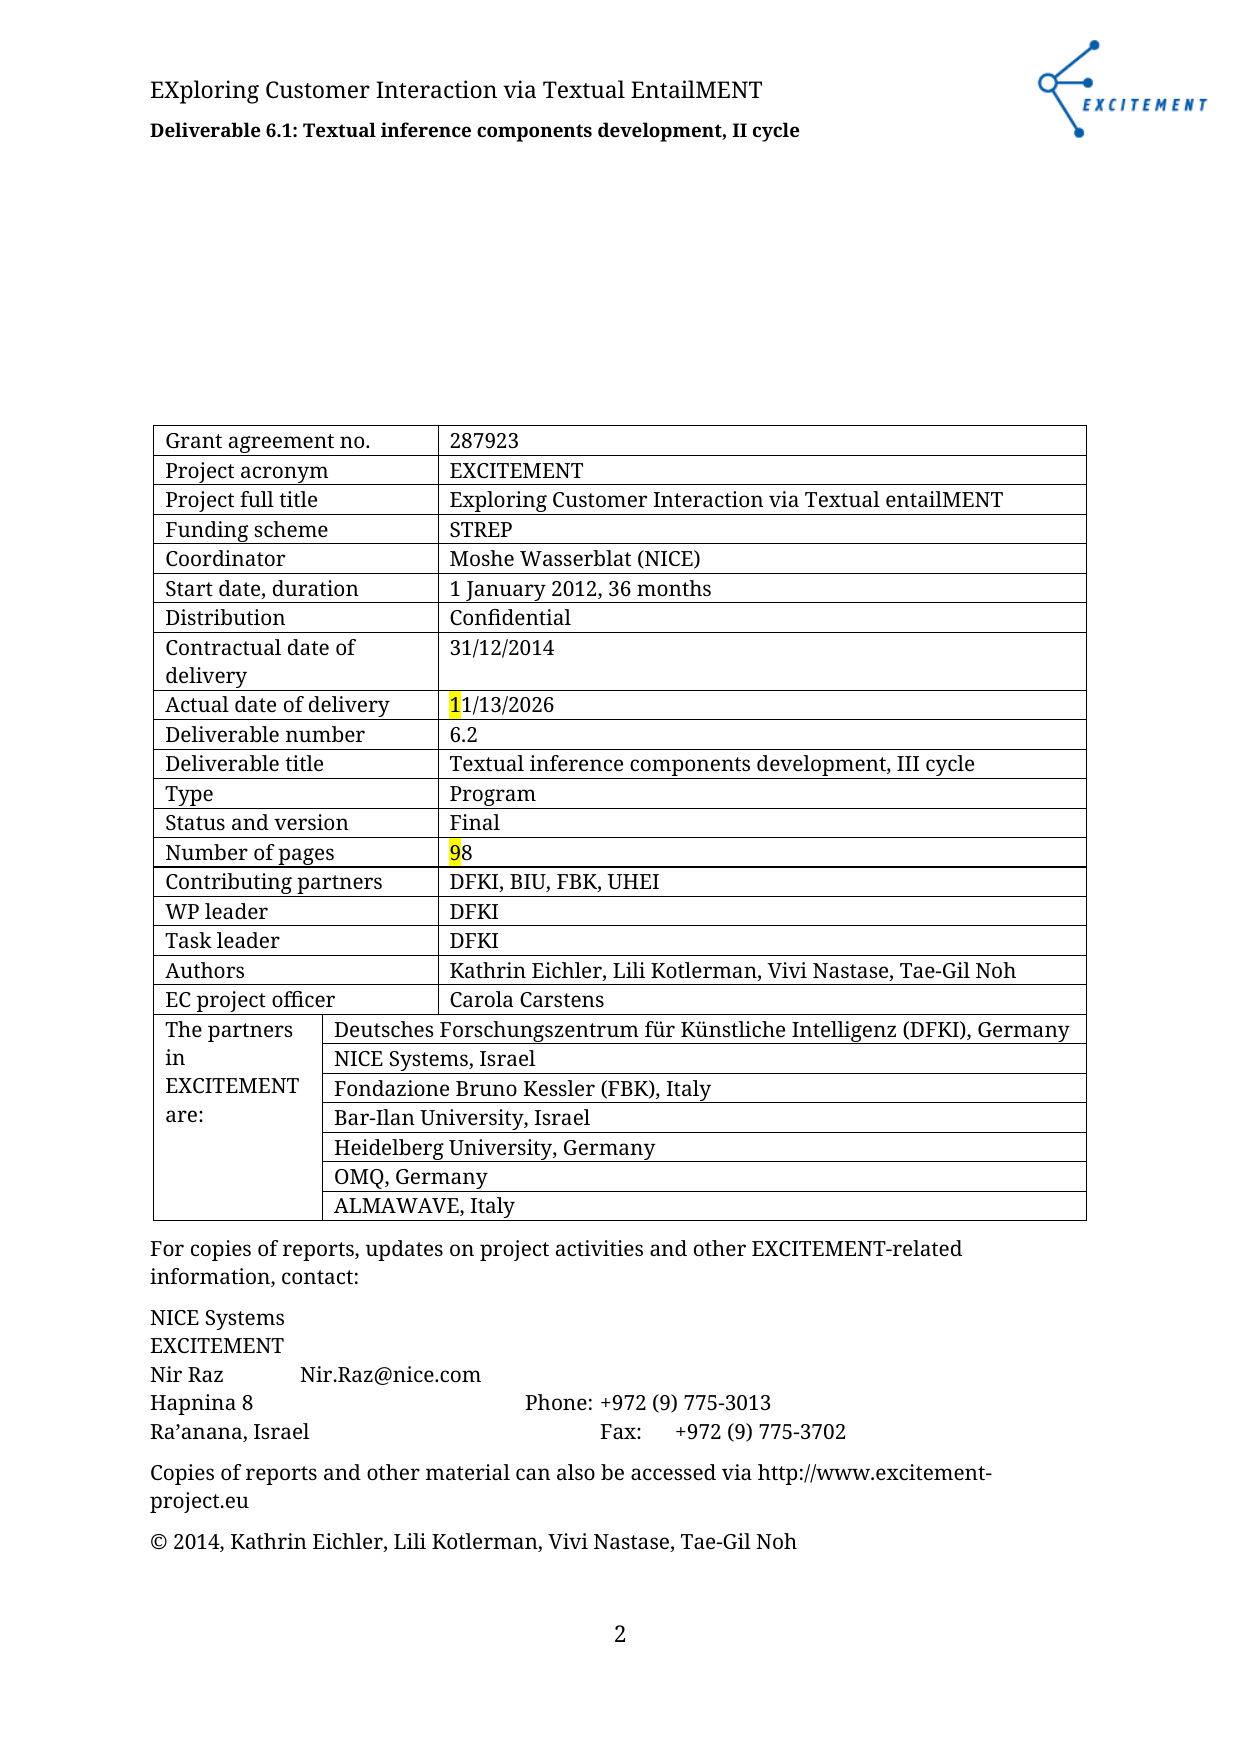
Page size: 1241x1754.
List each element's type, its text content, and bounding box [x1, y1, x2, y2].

text © , [150, 1527, 1090, 1556]
table_cell Deliverable title [154, 750, 438, 778]
table_cell Bar-Ilan University, Israel [323, 1103, 1086, 1132]
table_cell Funding scheme [154, 515, 438, 543]
table_cell Exploring Customer Interaction via Textual entailMENT [439, 485, 1086, 514]
table_cell [439, 691, 449, 719]
table_cell [461, 838, 1086, 866]
text EXCITEMENT [150, 1331, 1090, 1360]
table_cell DFKI, BIU, FBK, UHEI [439, 868, 1086, 896]
table_cell The partners in EXCITEMENT are: [154, 1015, 322, 1220]
table_cell EXCITEMENT [439, 456, 1086, 484]
table_cell WP leader [154, 897, 438, 925]
table_cell 6.2 [439, 720, 1086, 748]
table_header 287923 [439, 426, 1086, 455]
table_cell 31/12/2014 [439, 633, 1086, 689]
table_cell Confidential [439, 603, 1086, 632]
text Hapnina 8 Phone: +972 (9) 775-3 [150, 1388, 1090, 1417]
table_cell DFKI [439, 897, 1086, 925]
table_cell Heidelberg University, Germany [323, 1133, 1086, 1161]
table_cell STREP [439, 515, 1086, 543]
table_cell Status and version [154, 809, 438, 837]
table_cell Task leader [154, 926, 438, 955]
table_cell Final [439, 809, 1086, 837]
table_cell OMQ, Germany [323, 1162, 1086, 1191]
table_cell Project acronym [154, 456, 438, 484]
table_cell Authors [154, 956, 438, 984]
table_cell Project full title [154, 485, 438, 514]
text Copies of reports and other material can also be accessed via http://www.excitement-project.eu [150, 1458, 1090, 1514]
table_cell Contractual date of delivery [154, 633, 438, 689]
table_cell Moshe Wasserblat (NICE) [439, 544, 1086, 573]
text For copies of reports, updates on project activities and other EXCITEMENT-related information, contact: [150, 1234, 1090, 1291]
table_cell Program [439, 779, 1086, 807]
text NICE Systems [150, 1303, 1090, 1331]
table_cell Distribution [154, 603, 438, 632]
picture [1028, 29, 1212, 152]
table_cell Fondazione Bruno Kessler (FBK), Italy [323, 1074, 1086, 1102]
table_cell NICE Systems, Israel [323, 1044, 1086, 1073]
table_cell Start date, duration [154, 574, 438, 602]
table_cell Textual inference components development, III cycle [439, 750, 1086, 778]
table_header Grant agreement no. [154, 426, 438, 455]
table_cell Deutsches Forschungszentrum für Künstliche Intelligenz (DFKI), Germany [323, 1015, 1086, 1043]
table_cell Deliverable number [154, 720, 438, 748]
table_cell [439, 838, 449, 866]
table_cell Carola Carstens [439, 985, 1086, 1014]
table_cell Actual date of delivery [154, 691, 438, 719]
table_cell DFKI [439, 926, 1086, 955]
table_cell Kathrin Eichler, Lili Kotlerman, Vivi Nastase, Tae-Gil Noh [439, 956, 1086, 984]
table_cell ALMAWAVE, Italy [323, 1192, 1086, 1220]
table_cell Coordinator [154, 544, 438, 573]
table_cell 1 January 2012, 36 months [439, 574, 1086, 602]
text Ra’anana, Israel Fax: +972 (9) 775-3702 [150, 1417, 1090, 1445]
table_cell Number of pages [154, 838, 438, 866]
table_cell EC project officer [154, 985, 438, 1014]
table_cell [461, 691, 1086, 719]
table_cell Contributing partners [154, 868, 438, 896]
table_cell Type [154, 779, 438, 807]
